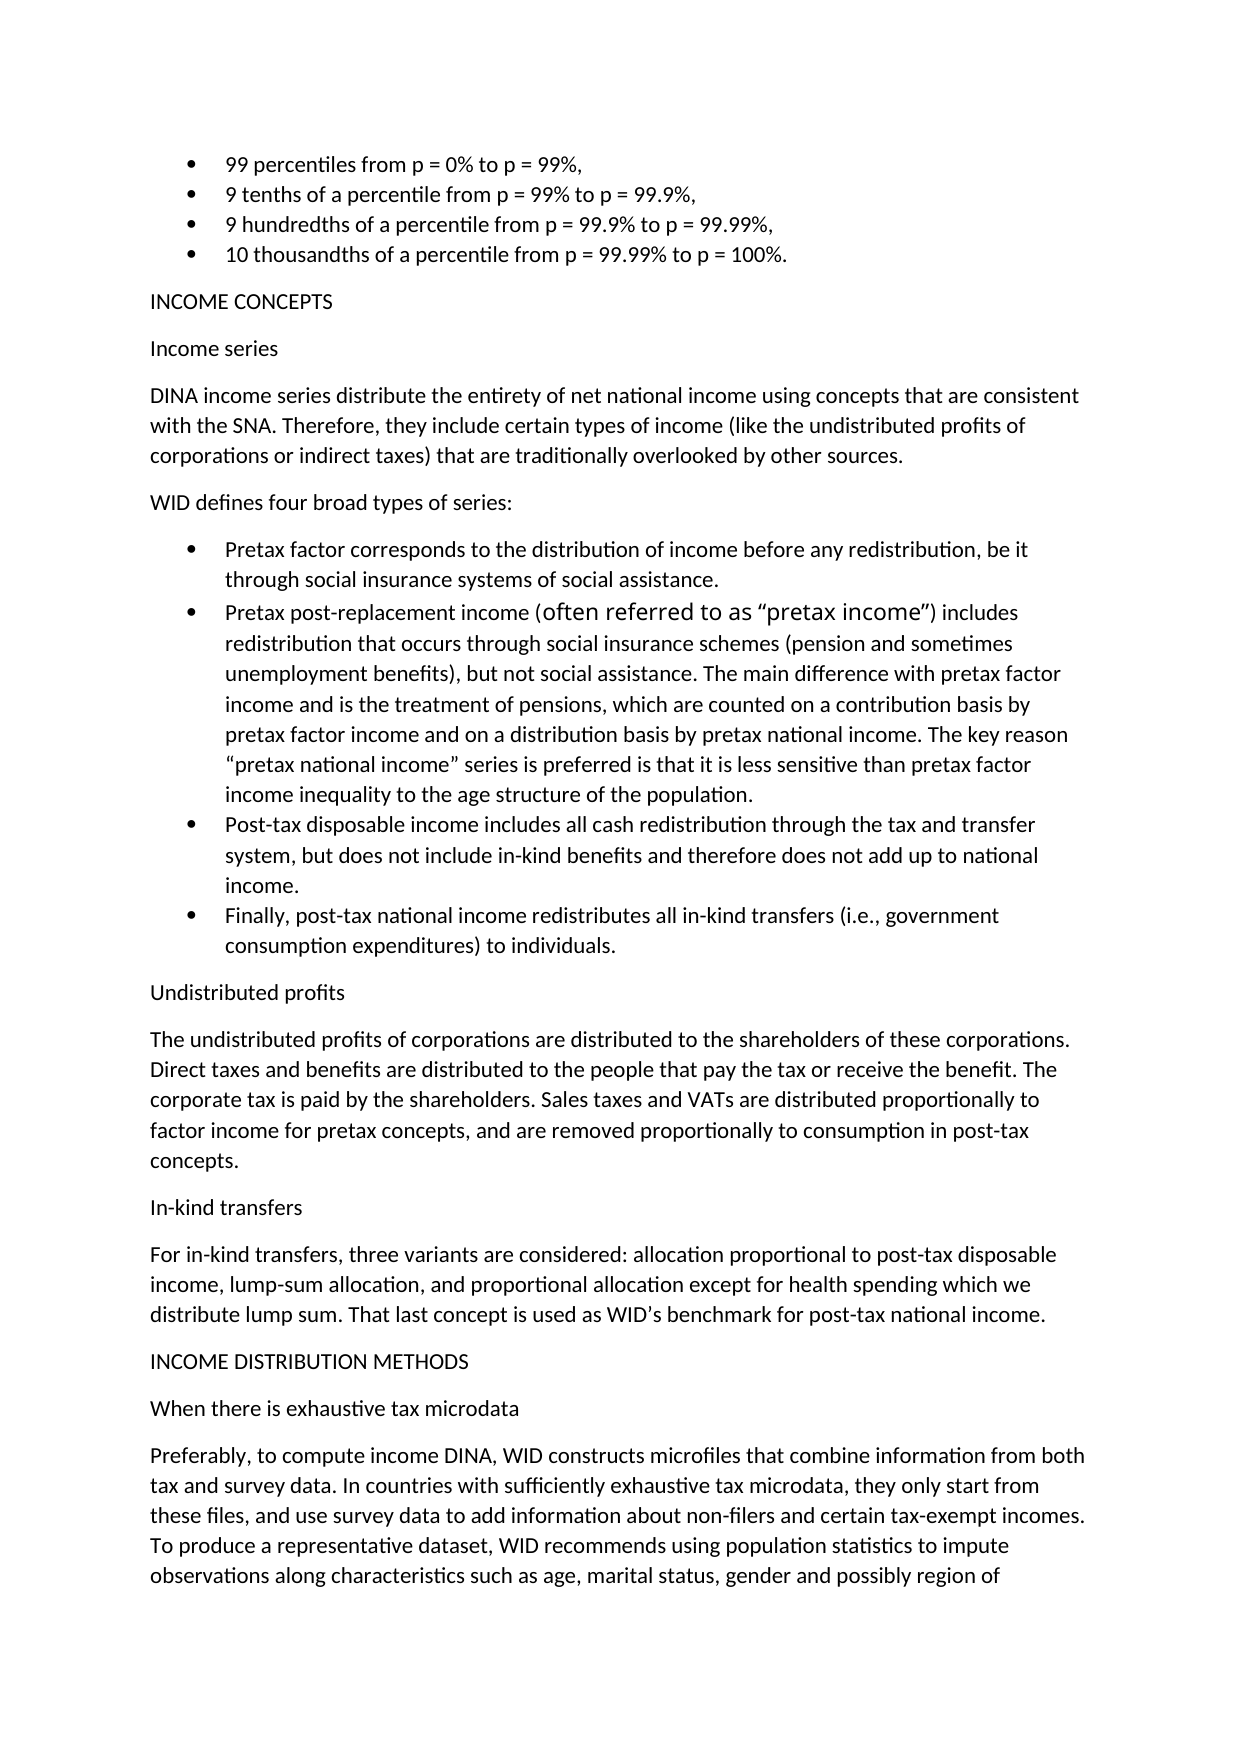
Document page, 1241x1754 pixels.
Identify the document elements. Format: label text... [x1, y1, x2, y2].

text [150, 1441, 1090, 1589]
text INCOME CONCEPTS [150, 287, 1090, 316]
text Income series [150, 334, 1090, 362]
list 9 tenths of a percentile from p = 99% to p = 99.9%, [187, 180, 1090, 208]
text Undistributed profits [150, 978, 1090, 1006]
text DINA income series distribute the entirety of net national income using concepts that are consistent with the SNA. Therefore, they include certain types of income (like the undistributed profits of corporations or indirect taxes) that are traditionally overlooked by other sources. [150, 381, 1090, 470]
text WID defines four broad types of series: [150, 488, 1090, 517]
list Pretax factor corresponds to the distribution of income before any redistribution, be it through social insurance systems of social assistance. [187, 535, 1090, 594]
text For in-kind transfers, three variants are considered: allocation proportional to post-tax disposable income, lump-sum allocation, and proportional allocation except for health spending which we distribute lump sum. That last concept is used as WID’s benchmark for post-tax national income. [150, 1240, 1090, 1328]
list 10 thousandths of a percentile from p = 99.99% to p = 100%. [187, 241, 1090, 269]
text INCOME DISTRIBUTION METHODS [150, 1347, 1090, 1375]
text In-kind transfers [150, 1193, 1090, 1221]
list 99 percentiles from p = 0% to p = 99%, [187, 150, 1090, 178]
text The undistributed profits of corporations are distributed to the shareholders of these corporations. Direct taxes and benefits are distributed to the people that pay the tax or receive the benefit. The corporate tax is paid by the shareholders. Sales taxes and VATs are distributed proportionally to factor income for pretax concepts, and are removed proportionally to consumption in post-tax concepts. [150, 1025, 1090, 1174]
list Finally, post-tax national income redistributes all in-kind transfers (i.e., government consumption expenditures) to individuals. [187, 901, 1090, 959]
text When there is exhaustive tax microdata [150, 1394, 1090, 1422]
list Pretax post-replacement income (often referred to as “pretax income”) includes redistribution that occurs through social insurance schemes (pension and sometimes unemployment benefits), but not social assistance. The main difference with pretax factor income and is the treatment of pensions, which are counted on a contribution basis by pretax factor income and on a distribution basis by pretax national income. The key reason “pretax national income” series is preferred is that it is less sensitive than pretax factor income inequality to the age structure of the population. [187, 596, 1090, 808]
list Post-tax disposable income includes all cash redistribution through the tax and transfer system, but does not include in-kind benefits and therefore does not add up to national income. [187, 811, 1090, 899]
list 9 hundredths of a percentile from p = 99.9% to p = 99.99%, [187, 210, 1090, 238]
